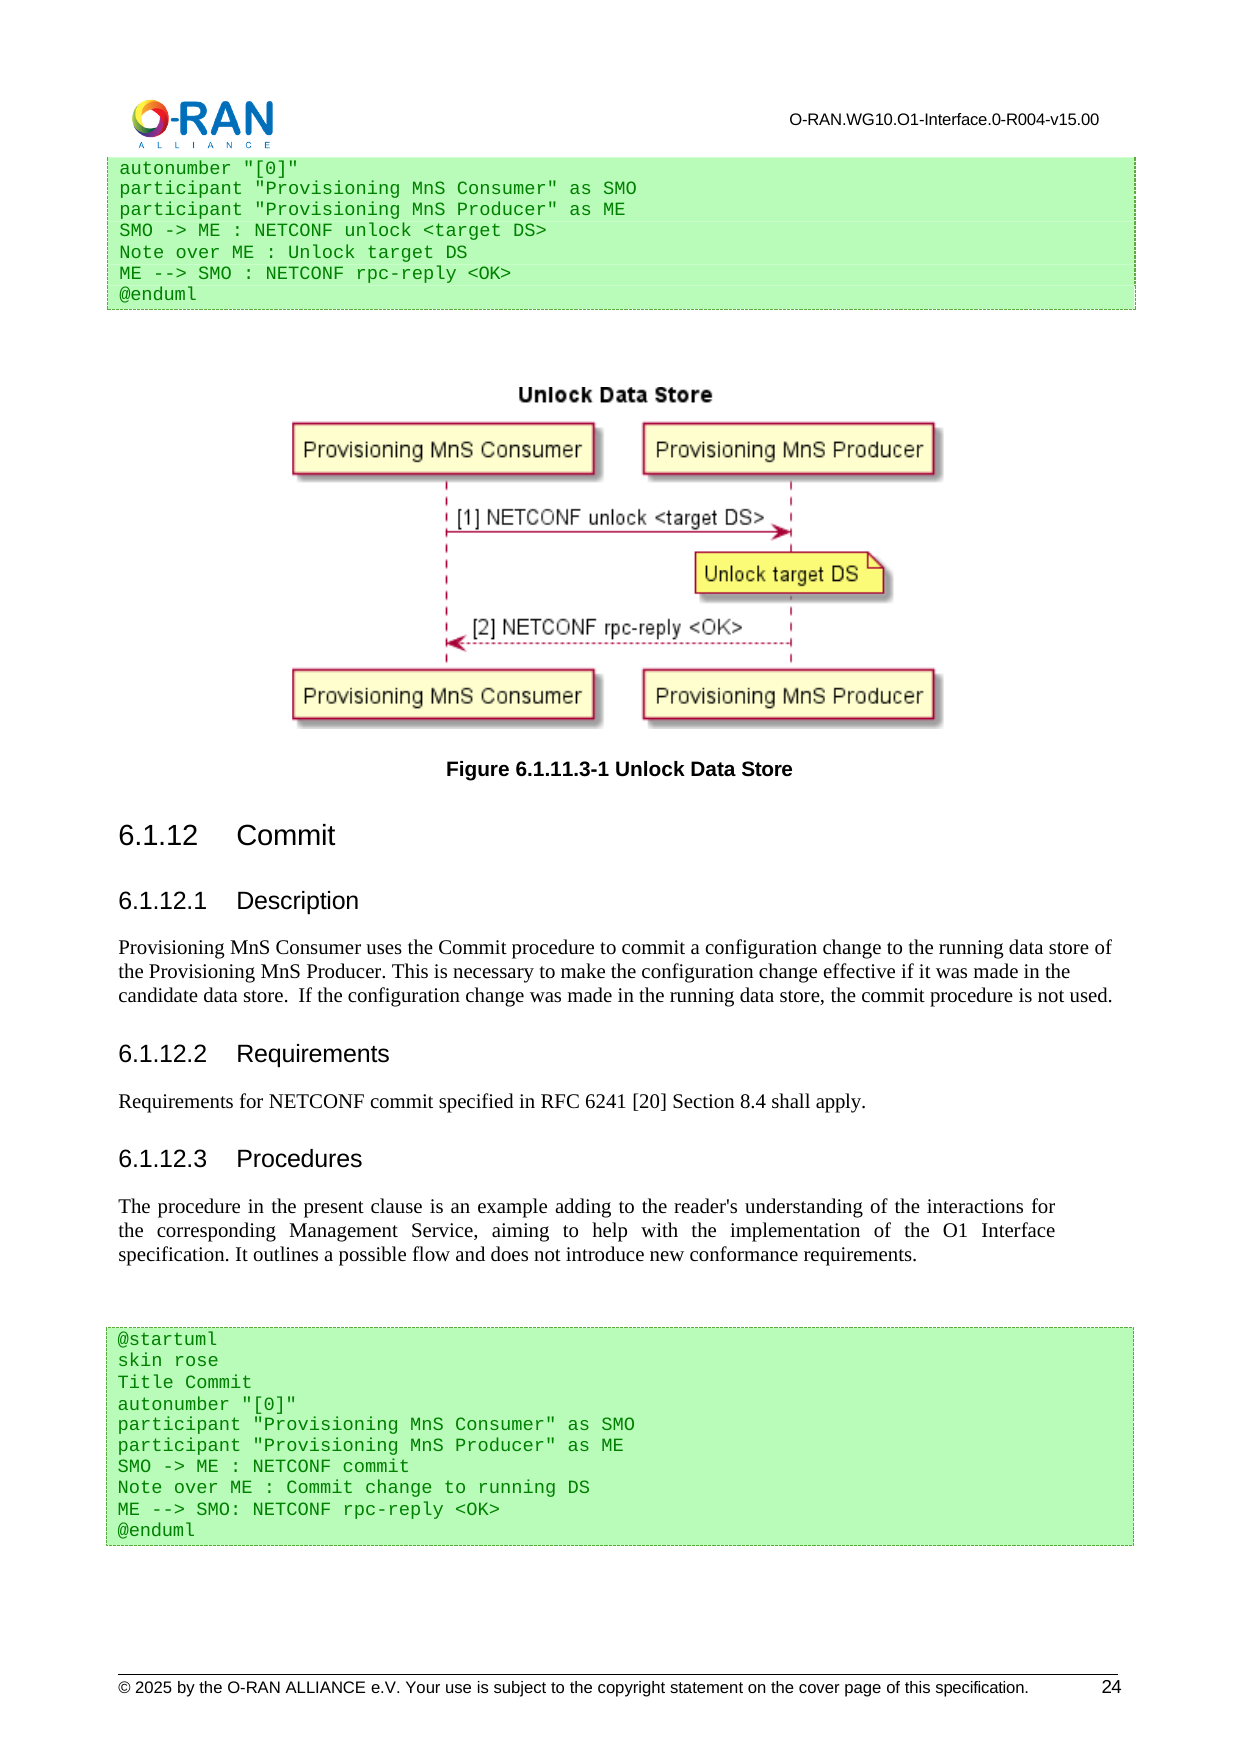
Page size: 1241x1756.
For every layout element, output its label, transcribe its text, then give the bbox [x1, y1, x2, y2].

picture [292, 387, 944, 729]
subtitle Requirements [118, 1039, 1163, 1068]
subtitle Procedures [118, 1144, 1163, 1173]
text Requirements for NETCONF commit specified in RFC 6241 [20] Section 8.4 shall apply. [118, 1089, 1163, 1113]
text The procedure in the present clause is an example adding to the reader's understanding of the interactions for the corresponding Management Service, aiming to help with the implementation of the O1 Interface specification. It outlines a possible flow and does not introduce new conformance requirements. [118, 1194, 1056, 1266]
text Figure 6.1.11.3-1 Unlock Data Store [446, 757, 1163, 781]
text Provisioning MnS Consumer uses the Commit procedure to commit a configuration change to the running data store of the Provisioning MnS Producer. This is necessary to make the configuration change effective if it was made in the candidate data store. If the configuration change was made in the running data store, the commit procedure is not used. [118, 935, 1122, 1007]
subtitle Description [118, 886, 1163, 914]
subtitle Commit [118, 818, 1163, 852]
picture [130, 99, 274, 150]
